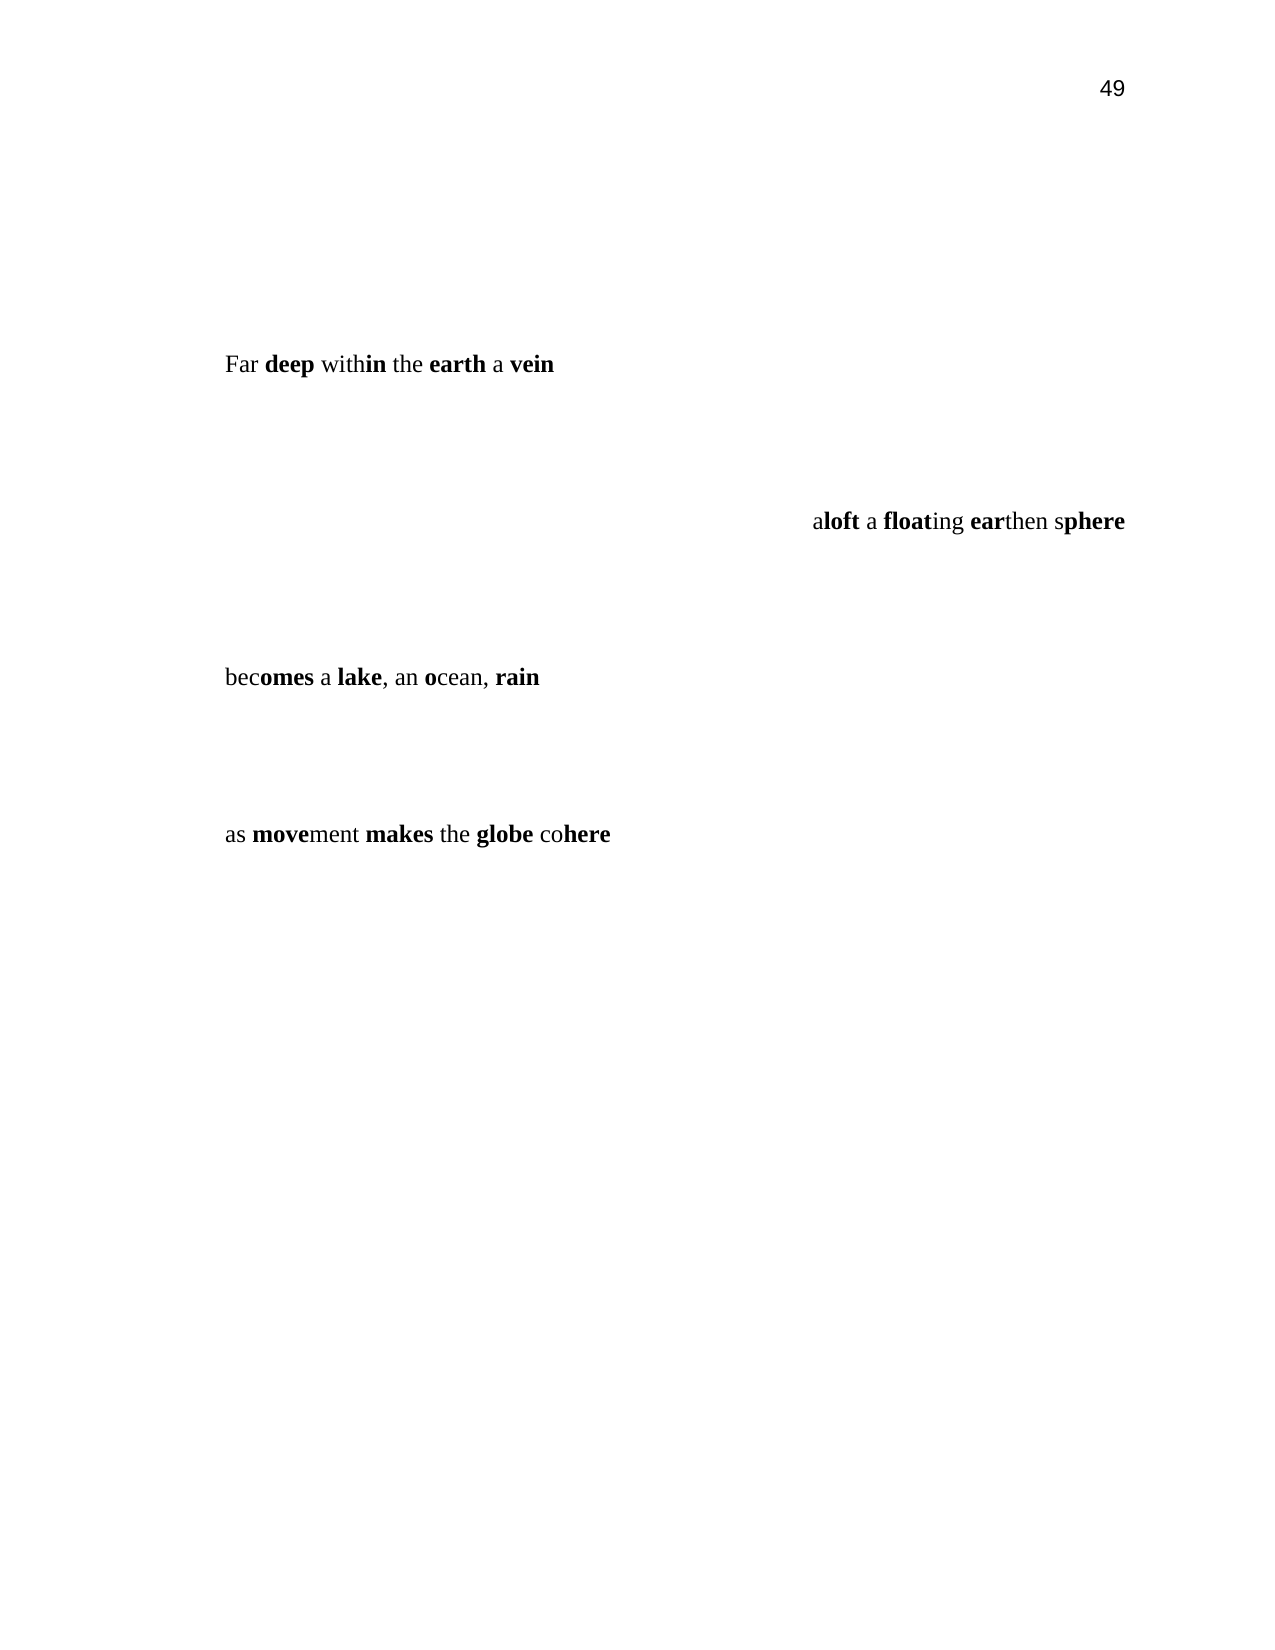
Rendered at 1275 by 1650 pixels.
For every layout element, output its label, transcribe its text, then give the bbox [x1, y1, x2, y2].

text Far deep within the earth a vein [225, 349, 1125, 378]
text aloft a floating earthen sphere [225, 506, 1125, 534]
text as movement makes the globe cohere [225, 819, 1125, 848]
text becomes a lake, an ocean, rain [225, 662, 1125, 691]
